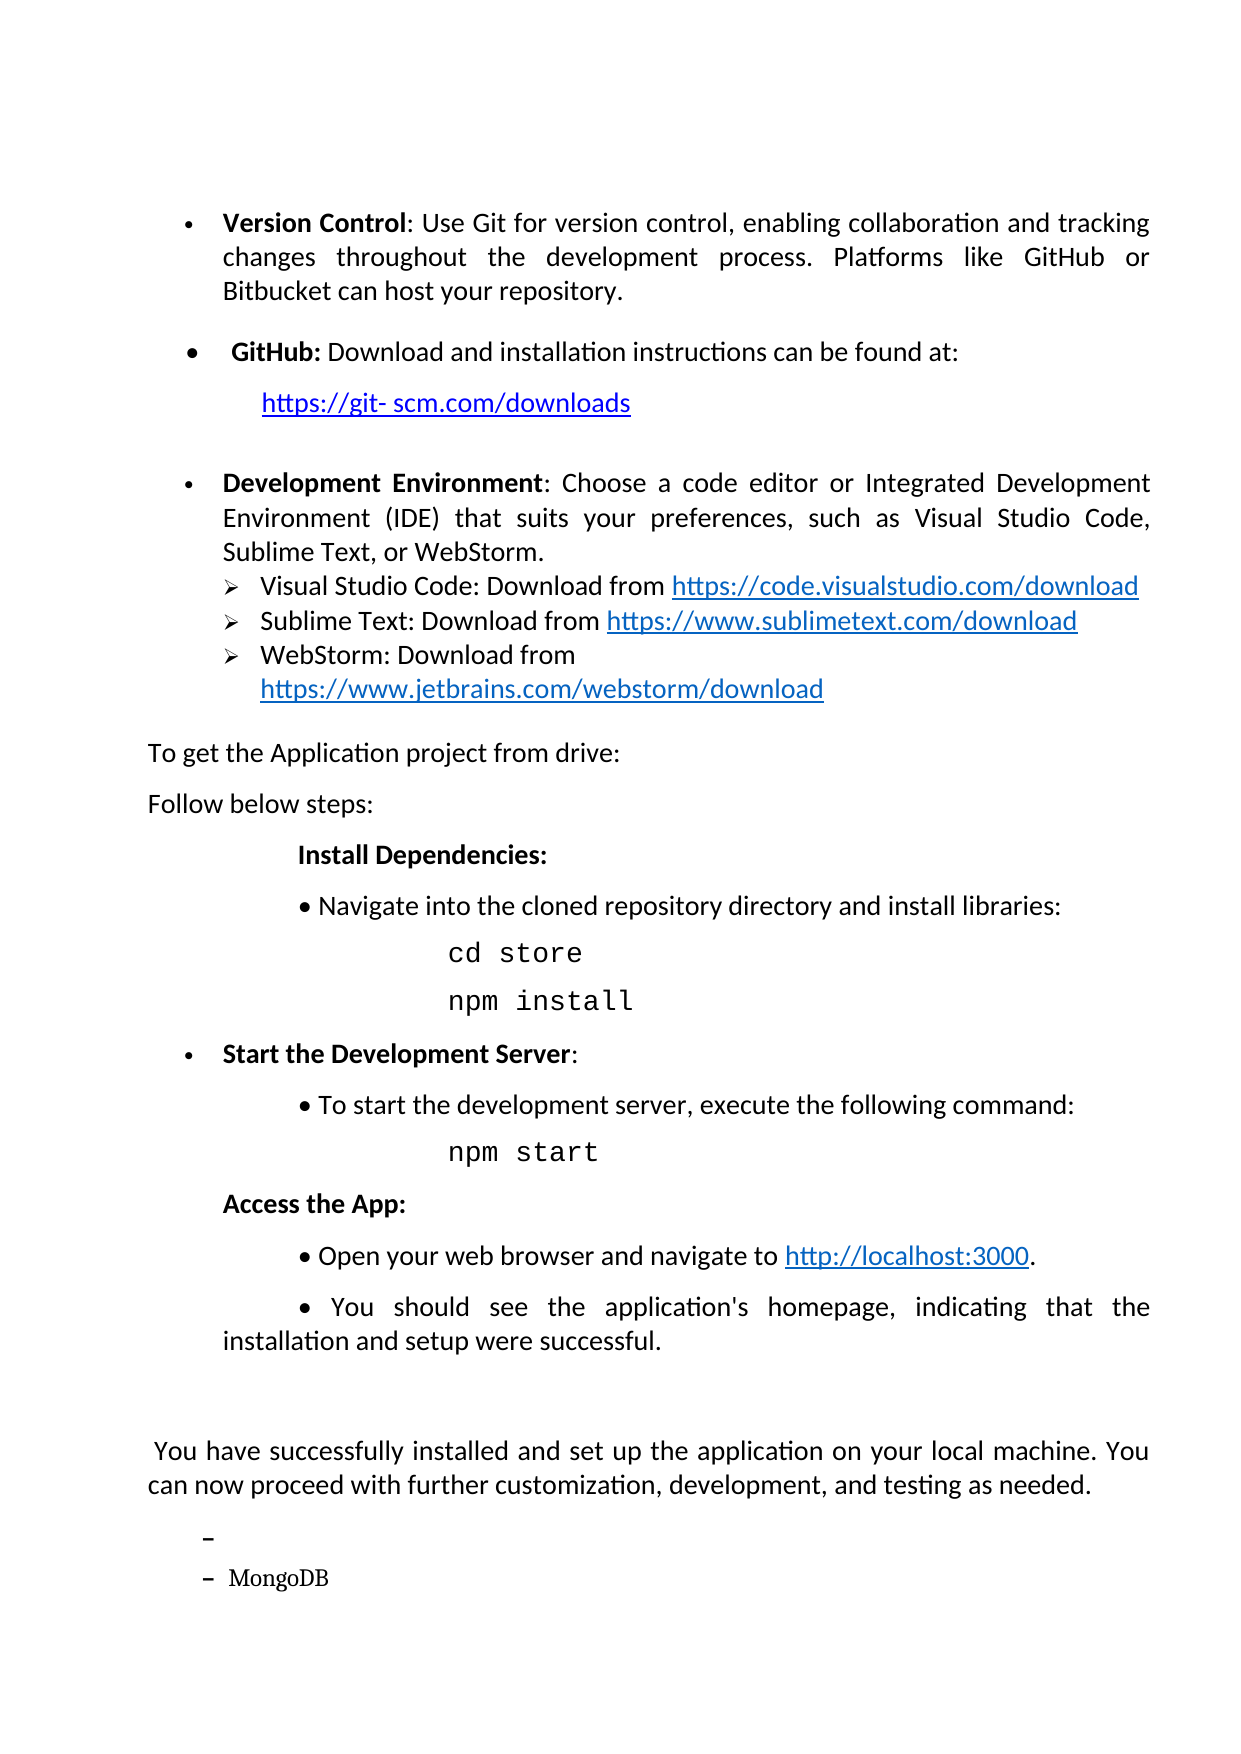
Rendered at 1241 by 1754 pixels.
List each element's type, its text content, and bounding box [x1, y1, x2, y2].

text Follow below steps: [148, 786, 1152, 820]
list Start the Development Server: [185, 1036, 1152, 1070]
text You have successfully installed and set up the application on your local machine. You can now proceed with further customization, development, and testing as needed. [148, 1433, 1152, 1501]
list MongoDB [202, 1564, 1152, 1593]
text • To start the development server, execute the following command: [223, 1087, 1152, 1121]
text npm start [373, 1138, 1152, 1170]
text npm install [373, 987, 1152, 1019]
list Visual Studio Code: Download from https://code.visualstudio.com/download [223, 568, 1152, 603]
text • GitHub: Download and installation instructions can be found at: [185, 334, 1152, 369]
text • Open your web browser and navigate to http://localhost:3000. [223, 1237, 1152, 1272]
text • Navigate into the cloned repository directory and install libraries: [223, 888, 1152, 922]
text Install Dependencies: [223, 837, 1152, 871]
text https://git- scm.com/downloads [185, 385, 1152, 448]
list Development Environment: Choose a code editor or Integrated Development Environment (IDE) that suits your preferences, such as Visual Studio Code, Sublime Text, or WebStorm. [185, 465, 1152, 568]
list Sublime Text: Download from https://www.sublimetext.com/download [223, 603, 1152, 637]
text Access the App: [148, 1186, 1152, 1221]
text cd store [373, 939, 1152, 971]
list Version Control: Use Git for version control, enabling collaboration and tracking changes throughout the development process. Platforms like GitHub or Bitbucket can host your repository. [185, 204, 1152, 308]
list WebStorm: Download from https://www.jetbrains.com/webstorm/download [223, 637, 1152, 706]
text • You should see the application's homepage, indicating that the installation and setup were successful. [223, 1288, 1152, 1357]
text To get the Application project from drive: [148, 734, 1152, 769]
